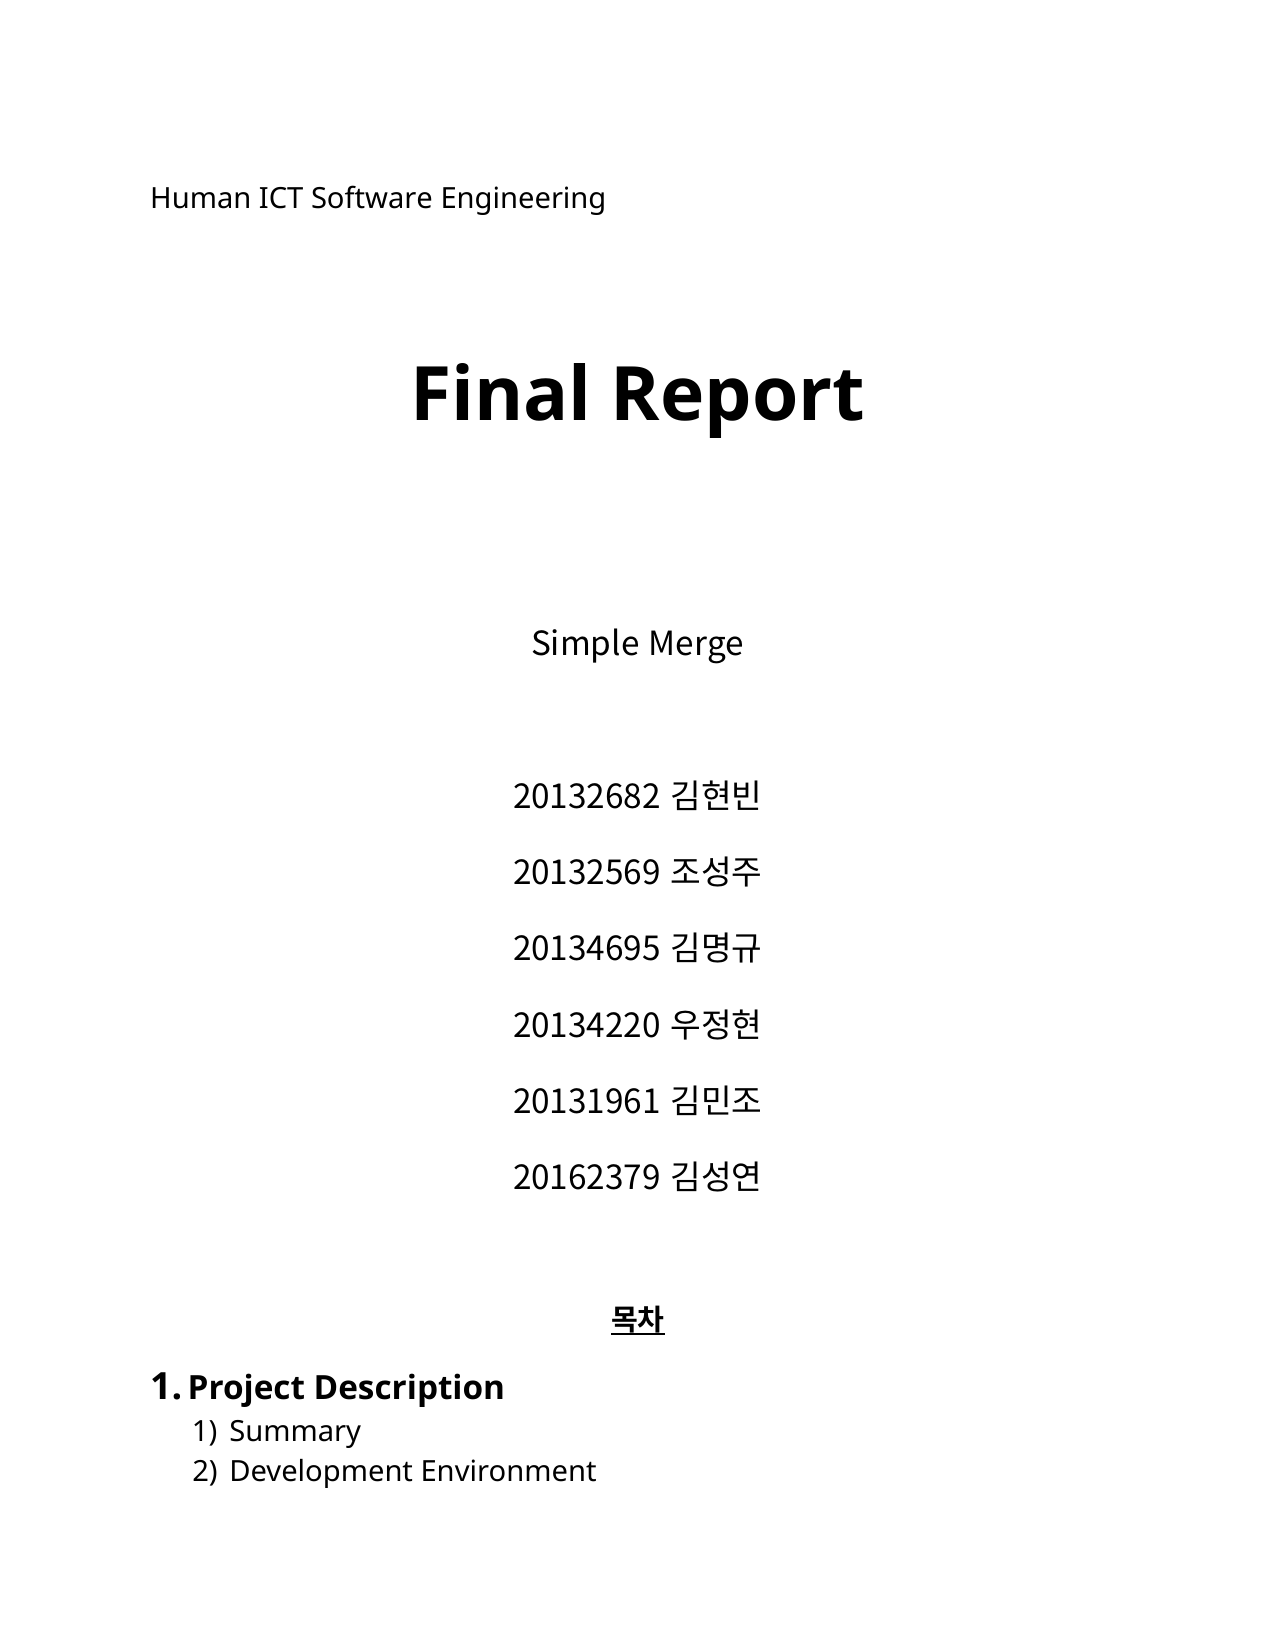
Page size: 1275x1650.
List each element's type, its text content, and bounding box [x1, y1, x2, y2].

text 목차 [150, 1296, 1125, 1339]
list Summary [192, 1411, 1125, 1450]
text 20131961 김민조 [150, 1074, 1125, 1123]
text 20132682 김현빈 [150, 769, 1125, 818]
text 20134220 우정현 [150, 998, 1125, 1047]
text 20162379 김성연 [150, 1151, 1125, 1199]
text 20132569 조성주 [150, 846, 1125, 894]
text Final Report [150, 340, 1125, 443]
text 20134695 김명규 [150, 922, 1125, 970]
text Simple Merge [150, 617, 1125, 665]
text Human ICT Software Engineering [150, 177, 1125, 217]
list Development Environment [192, 1450, 1125, 1490]
list Project Description [150, 1359, 1125, 1411]
